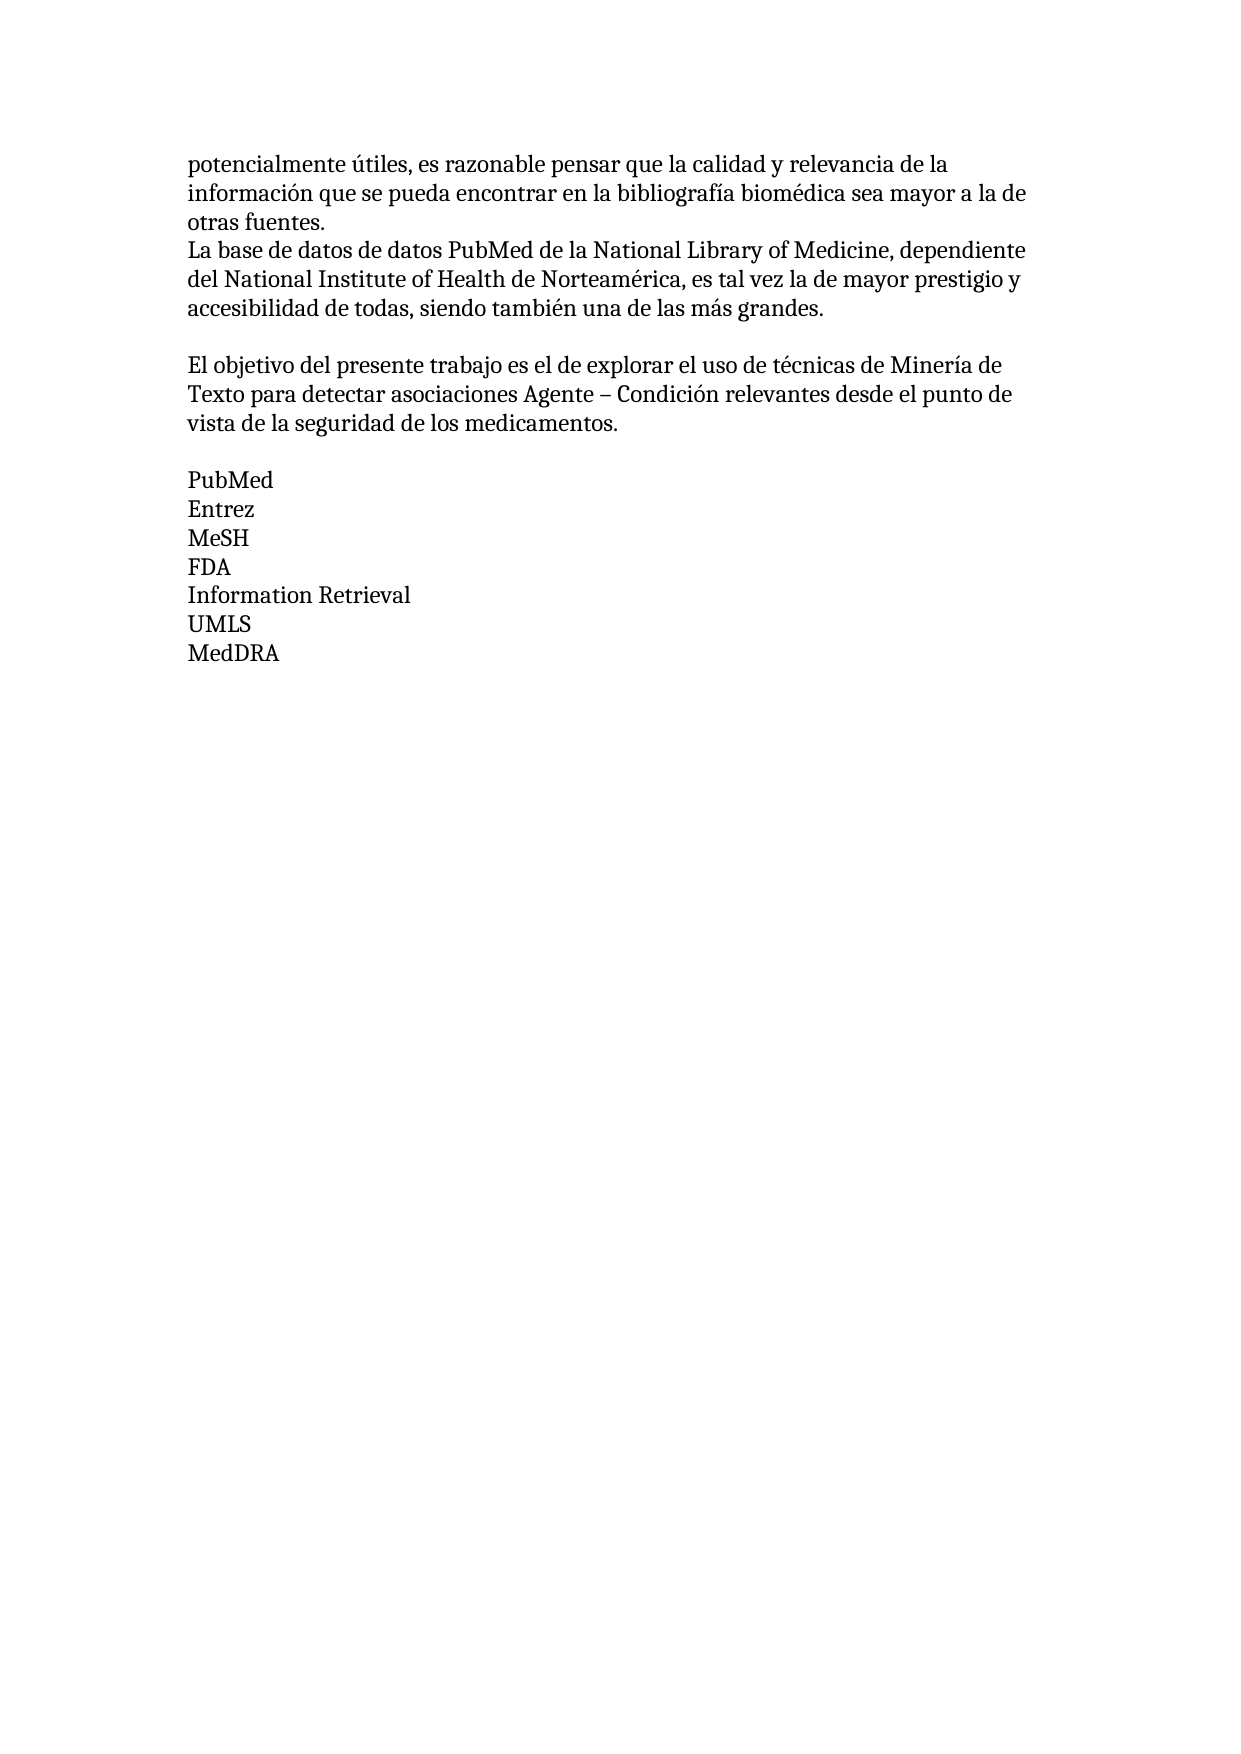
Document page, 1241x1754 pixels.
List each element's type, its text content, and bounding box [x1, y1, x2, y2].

text FDA [187, 552, 1053, 581]
text UMLS [187, 610, 1053, 639]
text Entrez [187, 495, 1053, 524]
text MedDRA [187, 639, 1053, 667]
text PubMed [187, 466, 1053, 495]
text El objetivo del presente trabajo es el de explorar el uso de técnicas de Minería de Texto para detectar asociaciones Agente – Condición relevantes desde el punto de vista de la seguridad de los medicamentos. [187, 351, 1053, 437]
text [187, 150, 1053, 236]
text La base de datos de datos PubMed de la National Library of Medicine, dependiente del National Institute of Health de Norteamérica, es tal vez la de mayor prestigio y accesibilidad de todas, siendo también una de las más grandes. [187, 236, 1053, 322]
text Information Retrieval [187, 581, 1053, 610]
text MeSH [187, 524, 1053, 552]
